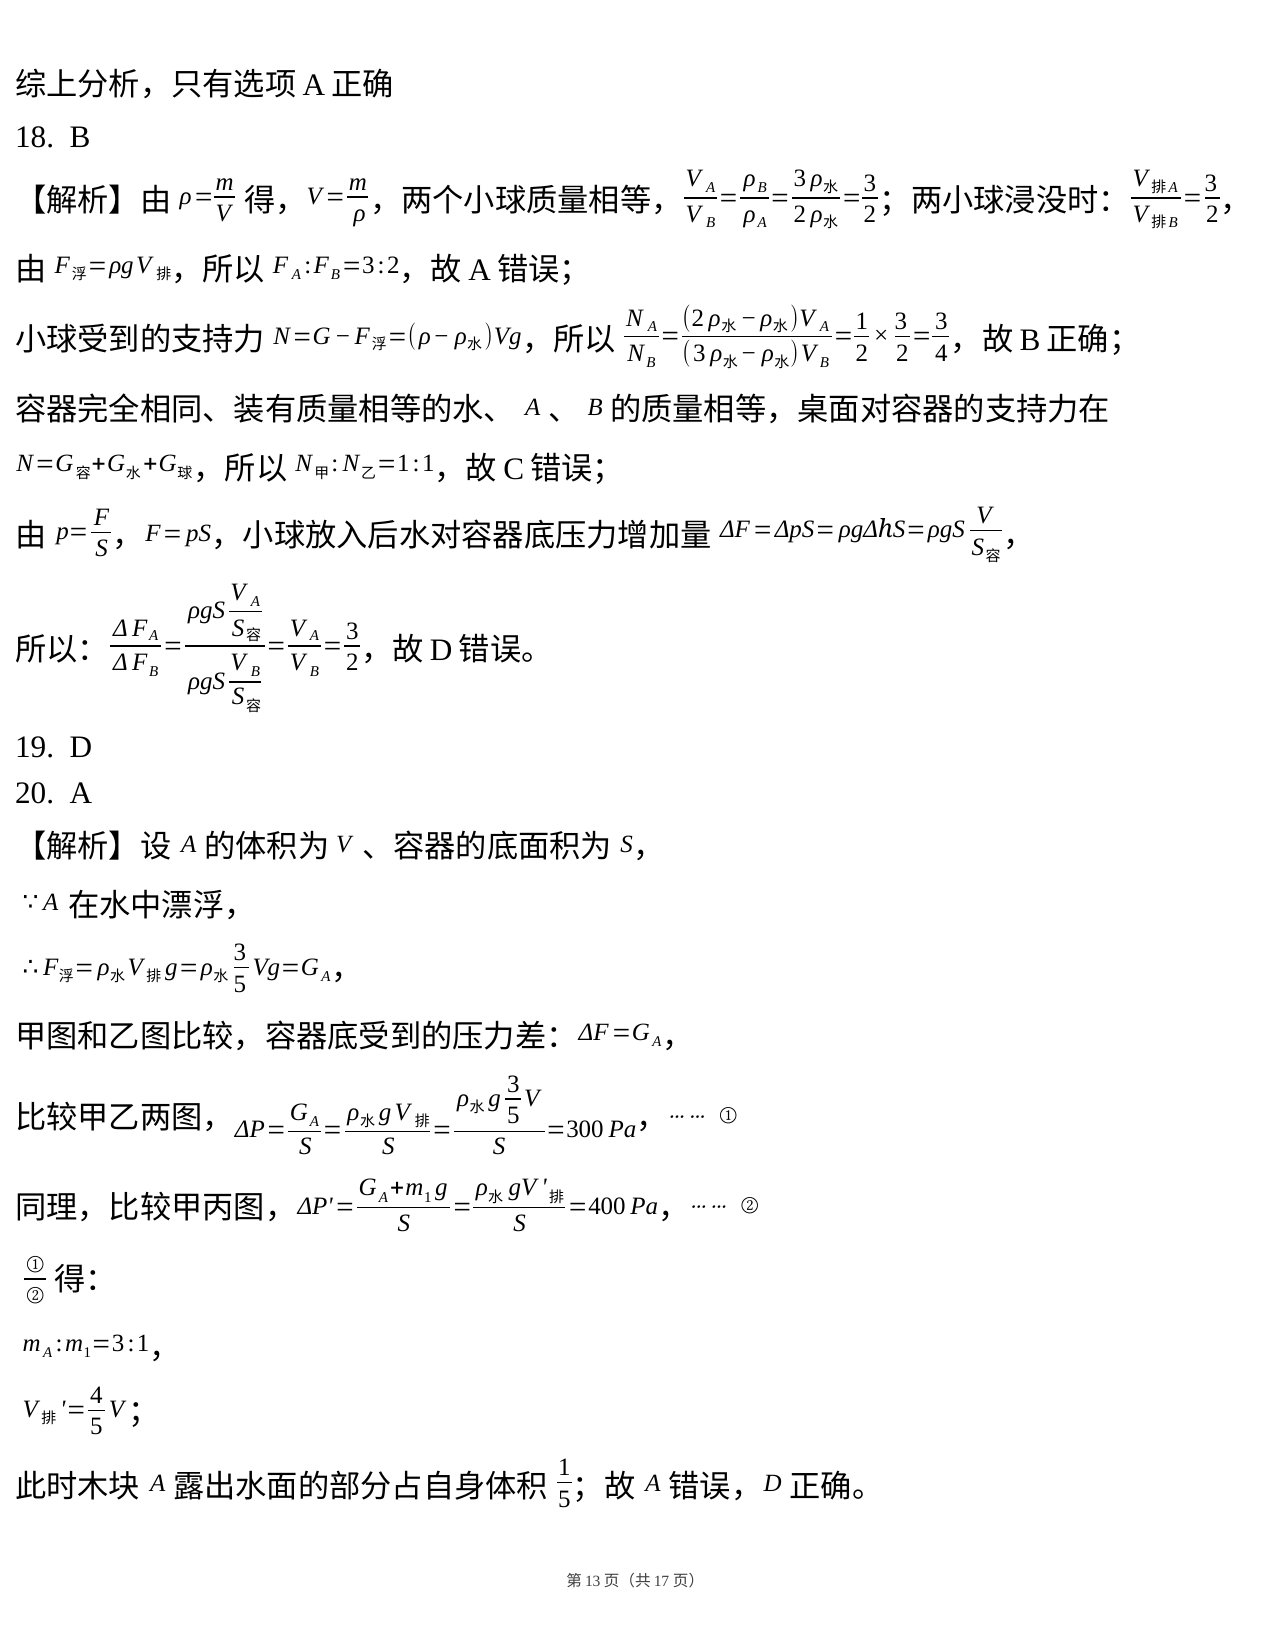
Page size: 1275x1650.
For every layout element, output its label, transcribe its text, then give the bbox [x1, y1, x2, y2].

text 小球受到的支持力 ，所以 ，故B正确； [15, 303, 1255, 371]
text 由 ，，小球放入后水对容器底压力增加量 ， [15, 502, 1255, 564]
text 综上分析，只有选项A正确 [15, 59, 1255, 104]
text 19. D [15, 728, 1255, 764]
text 得： [15, 1250, 1255, 1309]
text 此时木块 露出水面的部分占自身体积 ；故 错误， 正确。 [15, 1454, 1255, 1513]
text 同理，比较甲丙图，， [15, 1174, 1255, 1237]
text 20. A [15, 775, 1255, 811]
text 所以：，故D错误。 [15, 578, 1255, 714]
text 甲图和乙图比较，容器底受到的压力差：， [15, 1011, 1255, 1057]
text ； [15, 1381, 1255, 1440]
text 容器完全相同、装有质量相等的水、 、 的质量相等，桌面对容器的支持力在 ，所以 ，故C错误； [15, 384, 1255, 488]
text ， [15, 1323, 1255, 1368]
text ， [15, 939, 1255, 998]
text 【解析】设 的体积为 、容器的底面积为 ， [15, 821, 1255, 867]
text 【解析】由 得，，两个小球质量相等，；两小球浸没时：，由 ，所以 ，故A错误； [15, 164, 1255, 290]
text 比较甲乙两图，， [15, 1070, 1255, 1160]
text 18. B [15, 118, 1255, 154]
text 在水中漂浮， [15, 880, 1255, 925]
